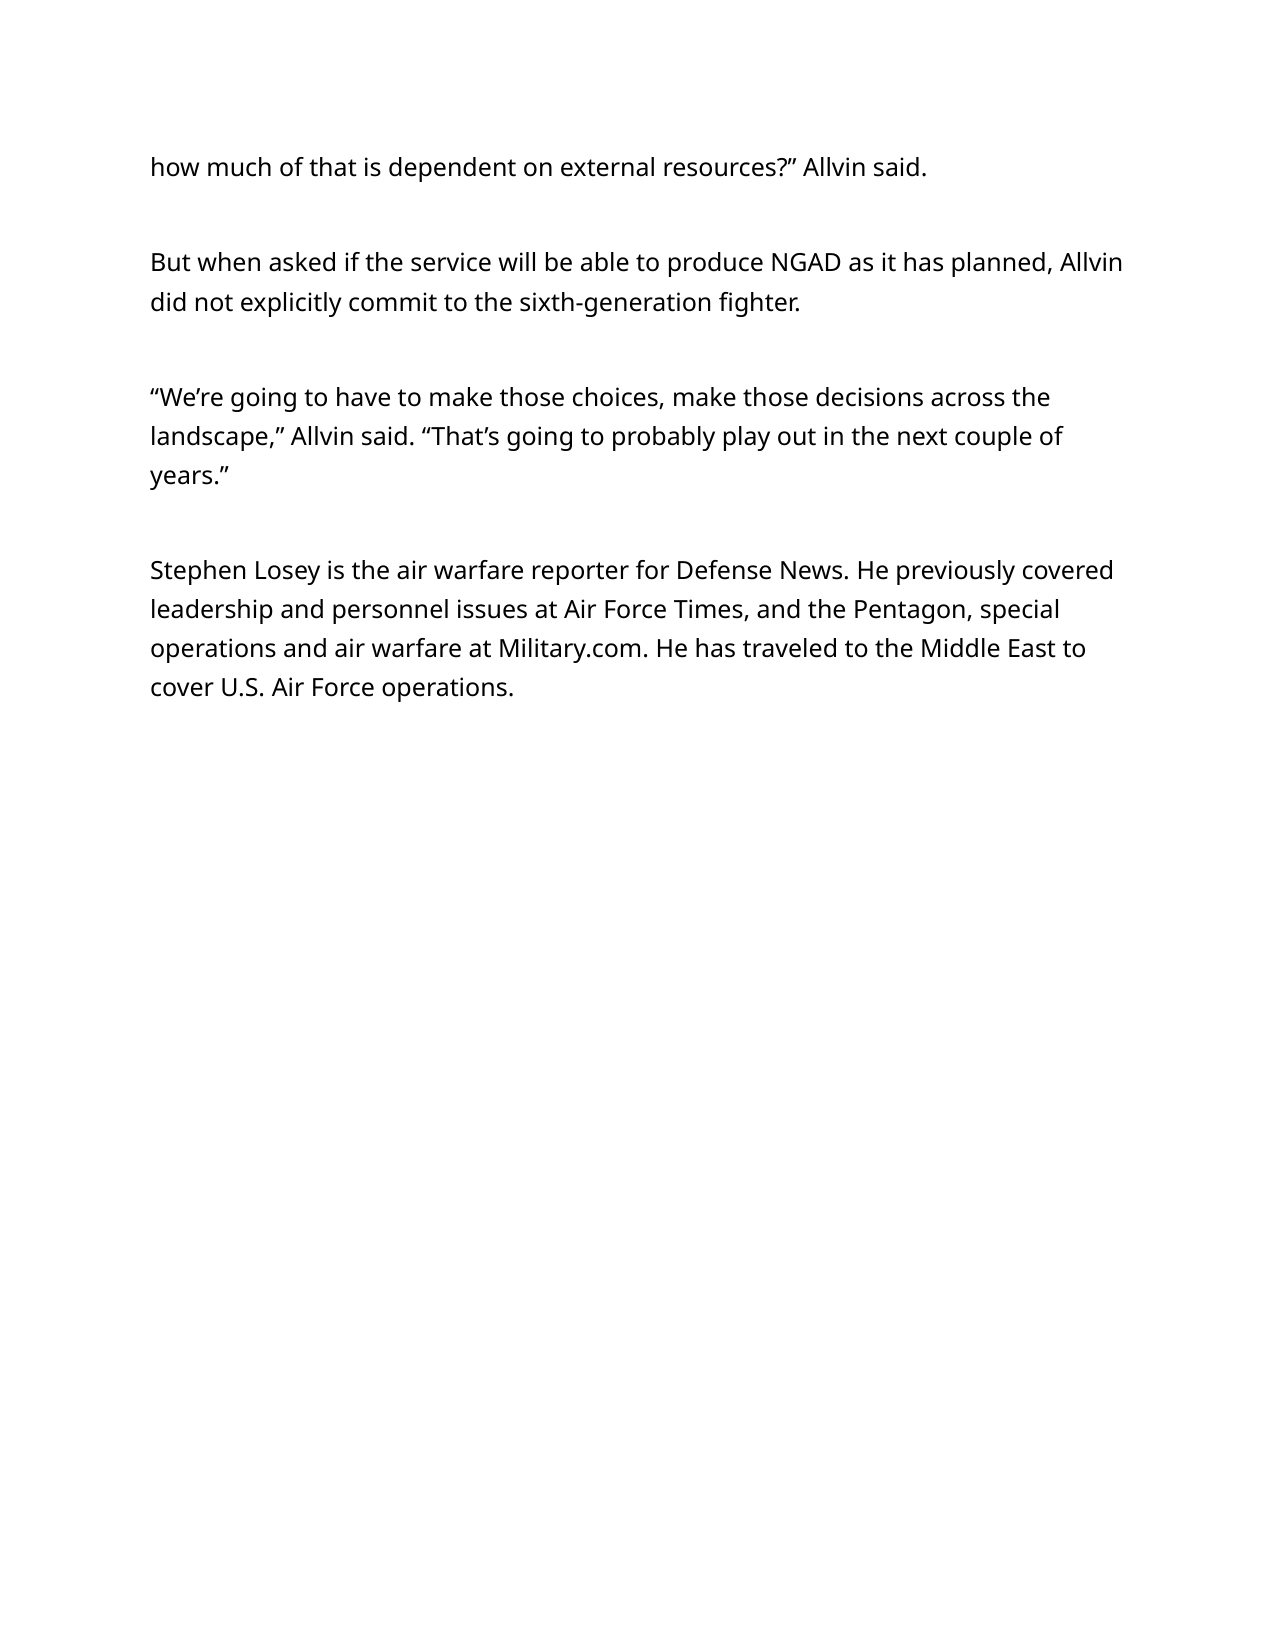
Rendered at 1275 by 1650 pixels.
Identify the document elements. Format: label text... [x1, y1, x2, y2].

text Stephen Losey is the air warfare reporter for Defense News. He previously covered leadership and personnel issues at Air Force Times, and the Pentagon, special operations and air warfare at Military.com. He has traveled to the Middle East to cover U.S. Air Force operations. [150, 552, 1125, 743]
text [150, 150, 1125, 223]
text “We’re going to have to make those choices, make those decisions across the landscape,” Allvin said. “That’s going to probably play out in the next couple of years.” [150, 379, 1125, 531]
text But when asked if the service will be able to produce NGAD as it has planned, Allvin did not explicitly commit to the sixth-generation fighter. [150, 245, 1125, 357]
